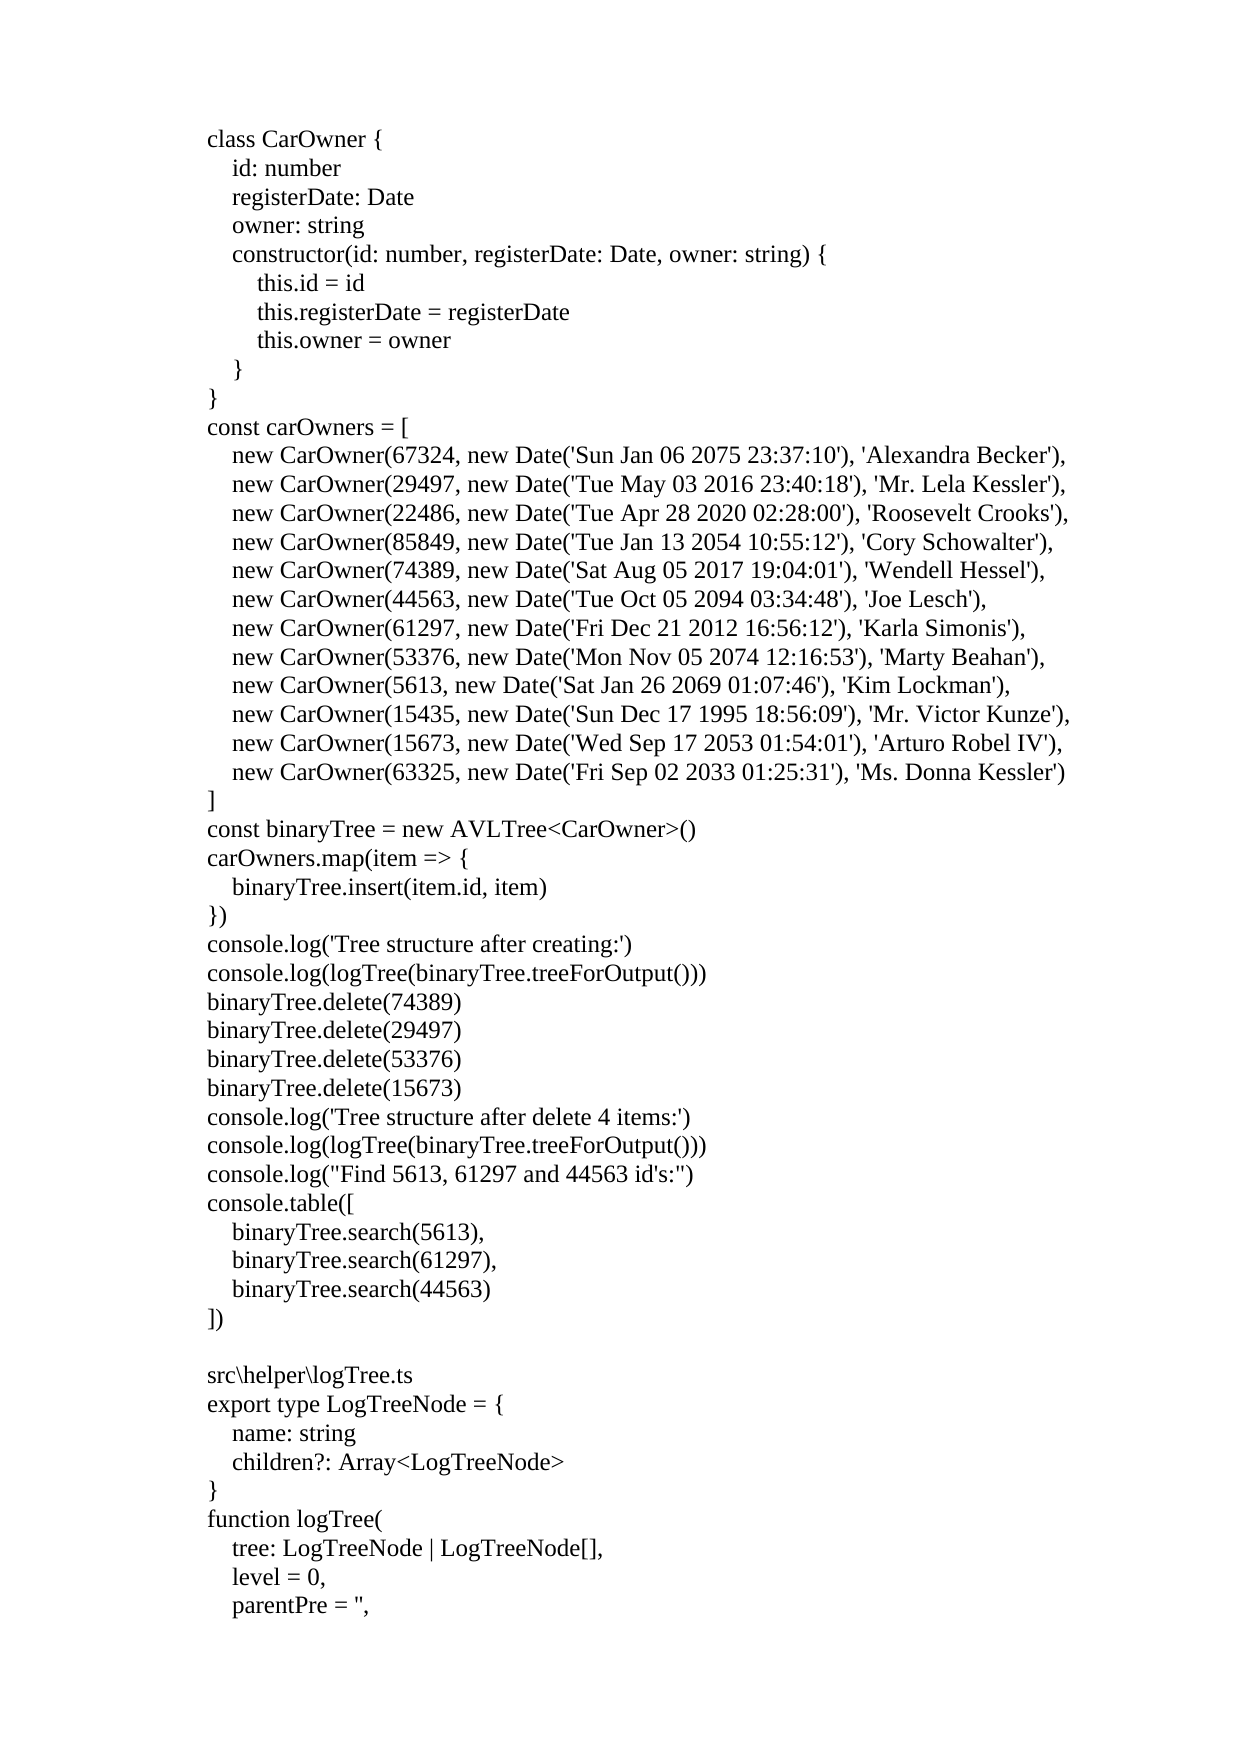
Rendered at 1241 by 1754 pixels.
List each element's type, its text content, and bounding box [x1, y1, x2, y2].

text src\helper\logTree.ts [118, 1360, 1181, 1389]
text console.log("Find 5613, 61297 and 44563 id's:") [118, 1159, 1181, 1188]
text new CarOwner(5613, new Date('Sat Jan 26 2069 01:07:46'), 'Kim Lockman'), [118, 670, 1181, 699]
text console.table([ [118, 1188, 1181, 1217]
text const carOwners = [ [118, 412, 1181, 440]
text const binaryTree = new AVLTree<CarOwner>() [118, 814, 1181, 843]
text id: number [118, 153, 1181, 182]
text level = 0, [118, 1562, 1181, 1590]
text binaryTree.search(61297), [118, 1245, 1181, 1274]
text new CarOwner(85849, new Date('Tue Jan 13 2054 10:55:12'), 'Cory Schowalter'), [118, 527, 1181, 555]
text new CarOwner(63325, new Date('Fri Sep 02 2033 01:25:31'), 'Ms. Donna Kessler') [118, 757, 1181, 785]
text new CarOwner(15435, new Date('Sun Dec 17 1995 18:56:09'), 'Mr. Victor Kunze'), [118, 699, 1181, 728]
text binaryTree.delete(74389) [118, 987, 1181, 1015]
text ]) [118, 1303, 1181, 1332]
text }) [118, 900, 1181, 929]
text binaryTree.search(5613), [118, 1217, 1181, 1245]
text new CarOwner(15673, new Date('Wed Sep 17 2053 01:54:01'), 'Arturo Robel IV'), [118, 728, 1181, 757]
text new CarOwner(67324, new Date('Sun Jan 06 2075 23:37:10'), 'Alexandra Becker'), [118, 440, 1181, 469]
text binaryTree.delete(53376) [118, 1044, 1181, 1073]
text children?: Array<LogTreeNode> [118, 1447, 1181, 1475]
text binaryTree.delete(29497) [118, 1015, 1181, 1044]
text constructor(id: number, registerDate: Date, owner: string) { [118, 239, 1181, 268]
text function logTree( [118, 1504, 1181, 1533]
text } [118, 1475, 1181, 1504]
text this.registerDate = registerDate [118, 297, 1181, 325]
text owner: string [118, 210, 1181, 239]
text tree: LogTreeNode | LogTreeNode[], [118, 1533, 1181, 1562]
text console.log('Tree structure after creating:') [118, 929, 1181, 958]
text carOwners.map(item => { [118, 843, 1181, 872]
text this.owner = owner [118, 325, 1181, 354]
text registerDate: Date [118, 182, 1181, 210]
text name: string [118, 1418, 1181, 1447]
text } [118, 354, 1181, 383]
text new CarOwner(61297, new Date('Fri Dec 21 2012 16:56:12'), 'Karla Simonis'), [118, 613, 1181, 642]
text binaryTree.delete(15673) [118, 1073, 1181, 1102]
text new CarOwner(44563, new Date('Tue Oct 05 2094 03:34:48'), 'Joe Lesch'), [118, 584, 1181, 613]
text } [118, 383, 1181, 412]
text new CarOwner(22486, new Date('Tue Apr 28 2020 02:28:00'), 'Roosevelt Crooks'), [118, 498, 1181, 527]
text binaryTree.insert(item.id, item) [118, 872, 1181, 900]
text export type LogTreeNode = { [118, 1389, 1181, 1418]
text console.log(logTree(binaryTree.treeForOutput())) [118, 958, 1181, 987]
text new CarOwner(74389, new Date('Sat Aug 05 2017 19:04:01'), 'Wendell Hessel'), [118, 555, 1181, 584]
text console.log(logTree(binaryTree.treeForOutput())) [118, 1130, 1181, 1159]
text parentPre = '', [118, 1590, 1181, 1619]
text this.id = id [118, 268, 1181, 297]
text new CarOwner(29497, new Date('Tue May 03 2016 23:40:18'), 'Mr. Lela Kessler'), [118, 469, 1181, 498]
text binaryTree.search(44563) [118, 1274, 1181, 1303]
text class CarOwner { [118, 124, 1181, 153]
text new CarOwner(53376, new Date('Mon Nov 05 2074 12:16:53'), 'Marty Beahan'), [118, 642, 1181, 670]
text console.log('Tree structure after delete 4 items:') [118, 1102, 1181, 1130]
text ] [118, 785, 1181, 814]
